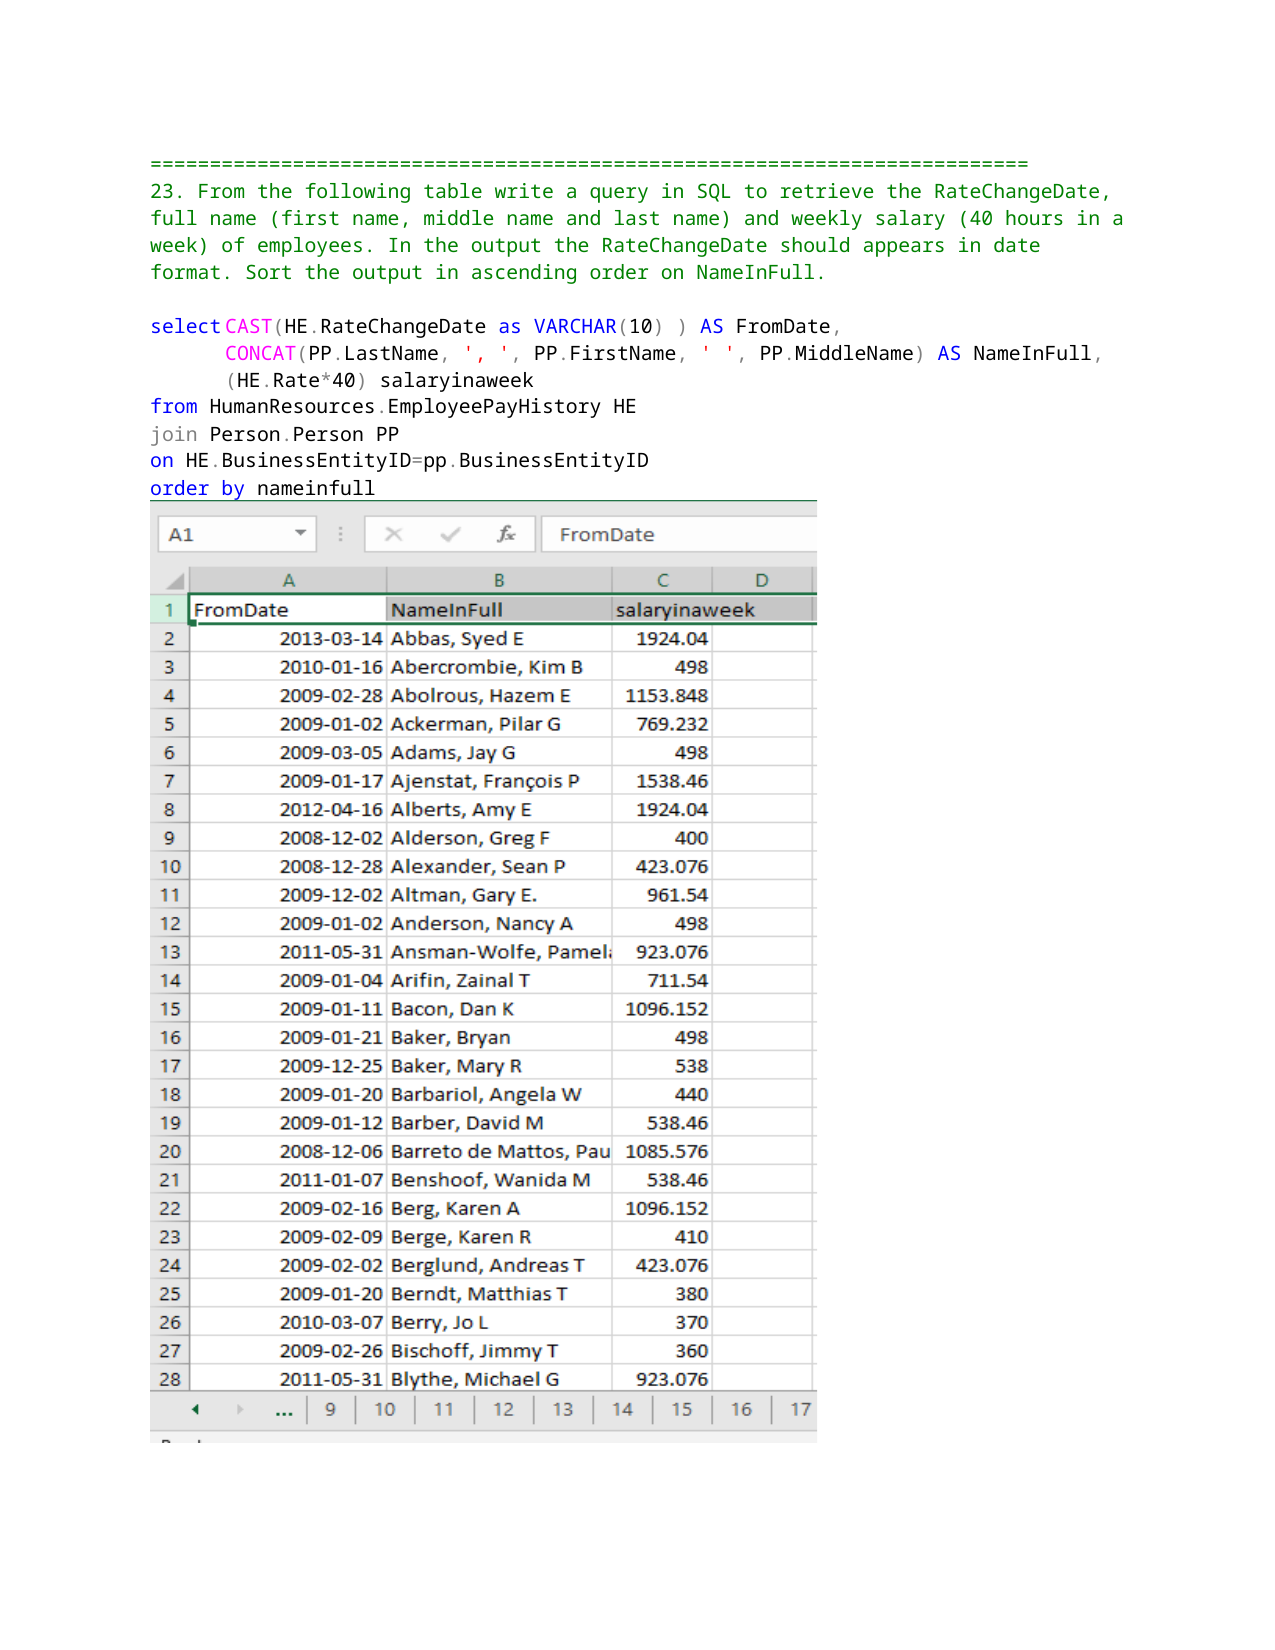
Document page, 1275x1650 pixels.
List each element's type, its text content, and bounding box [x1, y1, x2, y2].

text join Person.Person PP [150, 420, 1125, 447]
text (HE.Rate*40) salaryinaweek [150, 366, 1125, 393]
text ========================================================================== [150, 150, 1125, 177]
text from HumanResources.EmployeePayHistory HE [150, 393, 1125, 420]
text select CAST(HE.RateChangeDate as VARCHAR(10) ) AS FromDate, [150, 312, 1125, 339]
text order by nameinfull [150, 474, 1125, 501]
text CONCAT(PP.LastName, ', ', PP.FirstName, ' ', PP.MiddleName) AS NameInFull, [150, 339, 1125, 366]
text on HE.BusinessEntityID=pp.BusinessEntityID [150, 447, 1125, 474]
text 23. From the following table write a query in SQL to retrieve the RateChangeDate, full name (first name, middle name and last name) and weekly salary (40 hours in a week) of employees. In the output the RateChangeDate should appears in date format. Sort the output in ascending order on NameInFull. [150, 177, 1125, 285]
picture [150, 500, 818, 1443]
